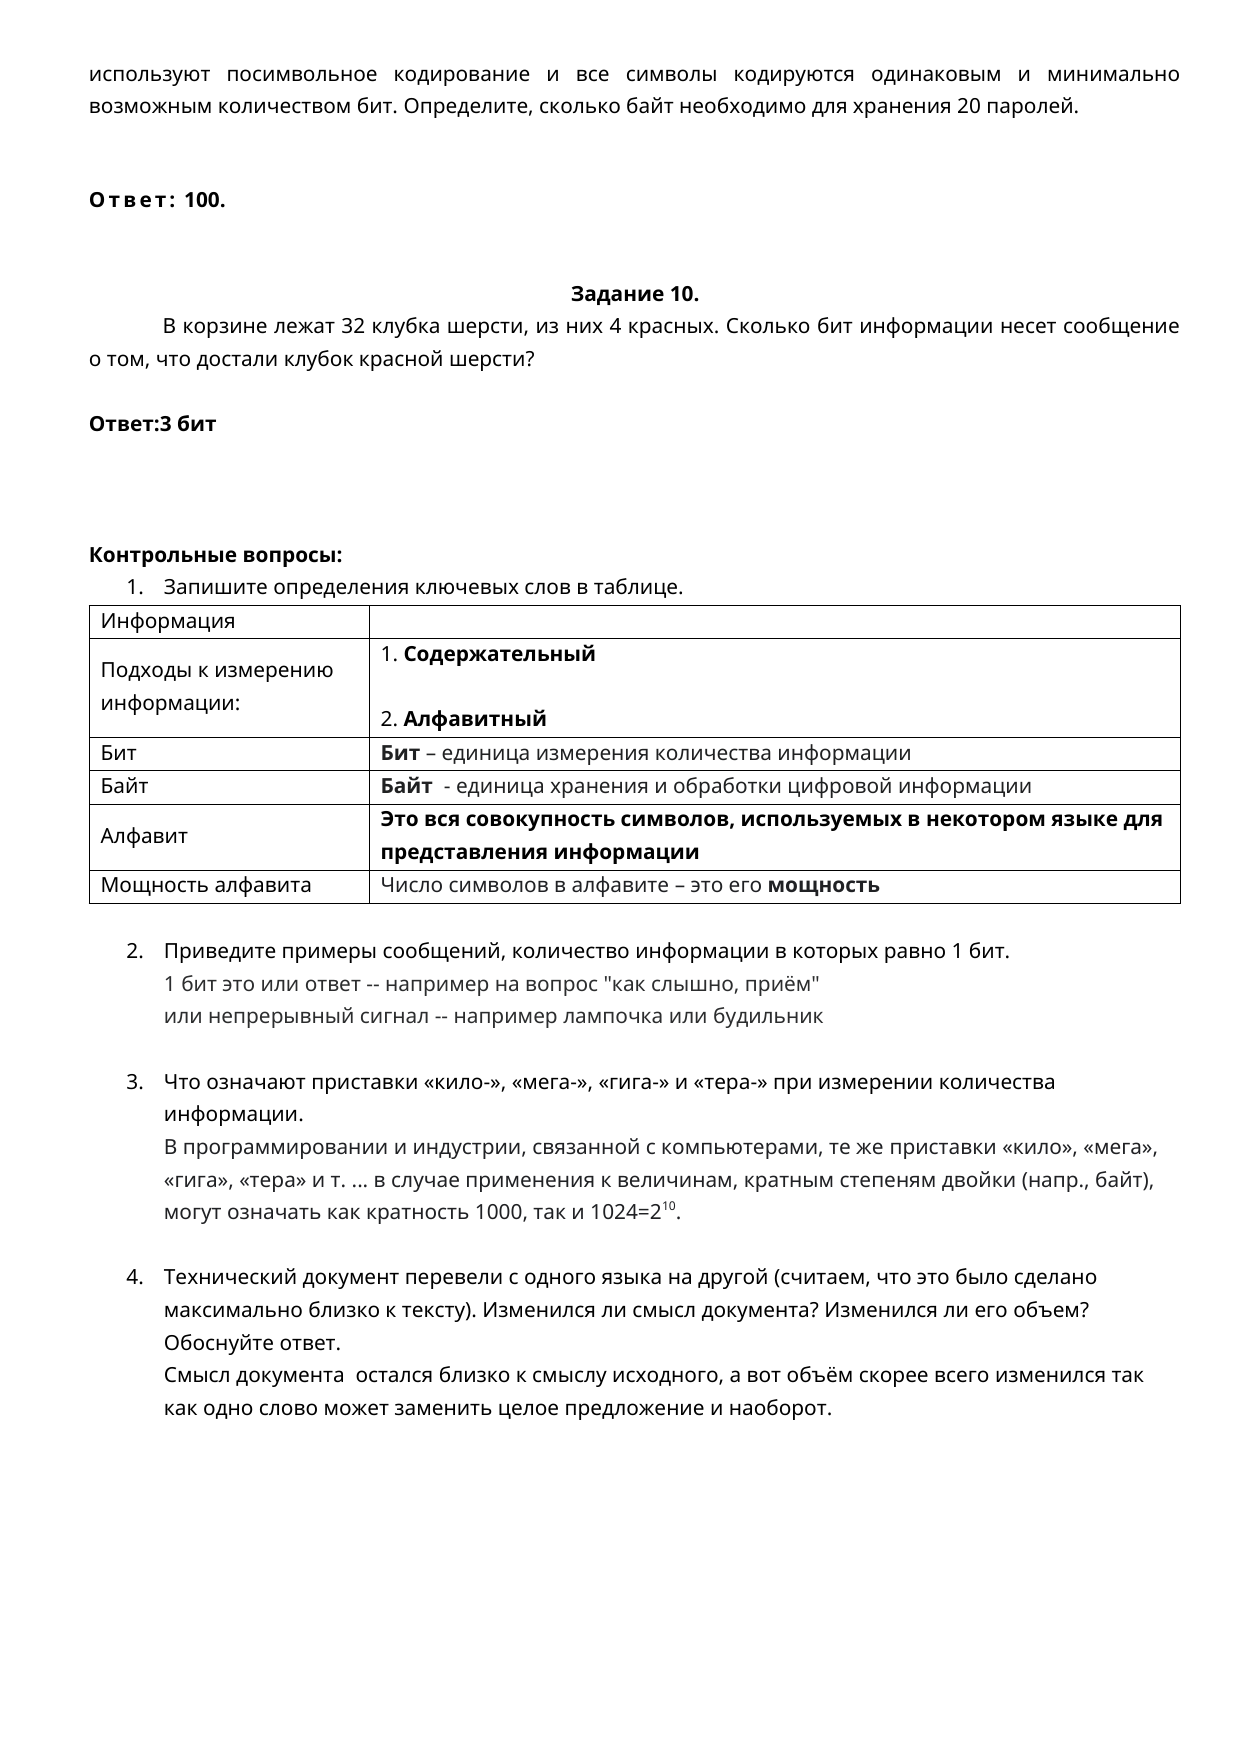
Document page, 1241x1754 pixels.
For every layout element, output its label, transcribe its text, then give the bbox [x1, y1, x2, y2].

table_cell Бит – единица измерения количества информации [370, 738, 1180, 770]
table_cell Это вся совокупность символов, используемых в некотором языке для представления информации [370, 805, 1180, 869]
list Приведите примеры сообщений, количество информации в которых равно 1 бит. [126, 936, 1181, 965]
text В корзине лежат 32 клубка шерсти, из них 4 красных. Сколько бит информации несет сообщение о том, что достали клубок красной шерсти? [89, 312, 1181, 373]
list 1 бит это или ответ -- например на вопрос "как слышно, приём" или непрерывный сигнал -- например лампочка или будильник [164, 969, 1181, 1030]
table_cell Байт - единица хранения и обработки цифровой информации [370, 771, 1180, 803]
text Ответ: 100. [89, 185, 1181, 214]
table_header [370, 606, 1180, 638]
table_cell Мощность алфавита [90, 871, 369, 903]
list Запишите определения ключевых слов в таблице. [126, 572, 1181, 601]
table_cell Байт [90, 771, 369, 803]
list Смысл документа остался близко к смыслу исходного, а вот объём скорее всего изменился так как одно слово может заменить целое предложение и наоборот. [164, 1360, 1181, 1421]
table_header Информация [90, 606, 369, 638]
text Задание 10. [89, 279, 1181, 307]
text Контрольные вопросы: [89, 540, 1181, 568]
list Технический документ перевели с одного языка на другой (считаем, что это было сделано максимально близко к тексту). Изменился ли смысл документа? Изменился ли его объем? Обоснуйте ответ. [126, 1262, 1181, 1356]
text Ответ:3 бит [89, 409, 1181, 438]
list В программировании и индустрии, связанной с компьютерами, те же приставки «кило», «мега», «гига», «тера» и т. ... в случае применения к величинам, кратным степеням двойки (напр., байт), могут означать как кратность 1000, так и 1024=210. [164, 1132, 1181, 1226]
list Что означают приставки «кило-», «мега-», «гига-» и «тера-» при измерении количества информации. [126, 1067, 1181, 1128]
table_cell Алфавит [90, 805, 369, 869]
table_cell Подходы к измерению информации: [90, 639, 369, 737]
table_cell Число символов в алфавите – это его мощность [370, 871, 1180, 903]
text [89, 59, 1181, 120]
table_cell 1. Содержательный 2. Алфавитный [370, 639, 1180, 737]
table_cell Бит [90, 738, 369, 770]
